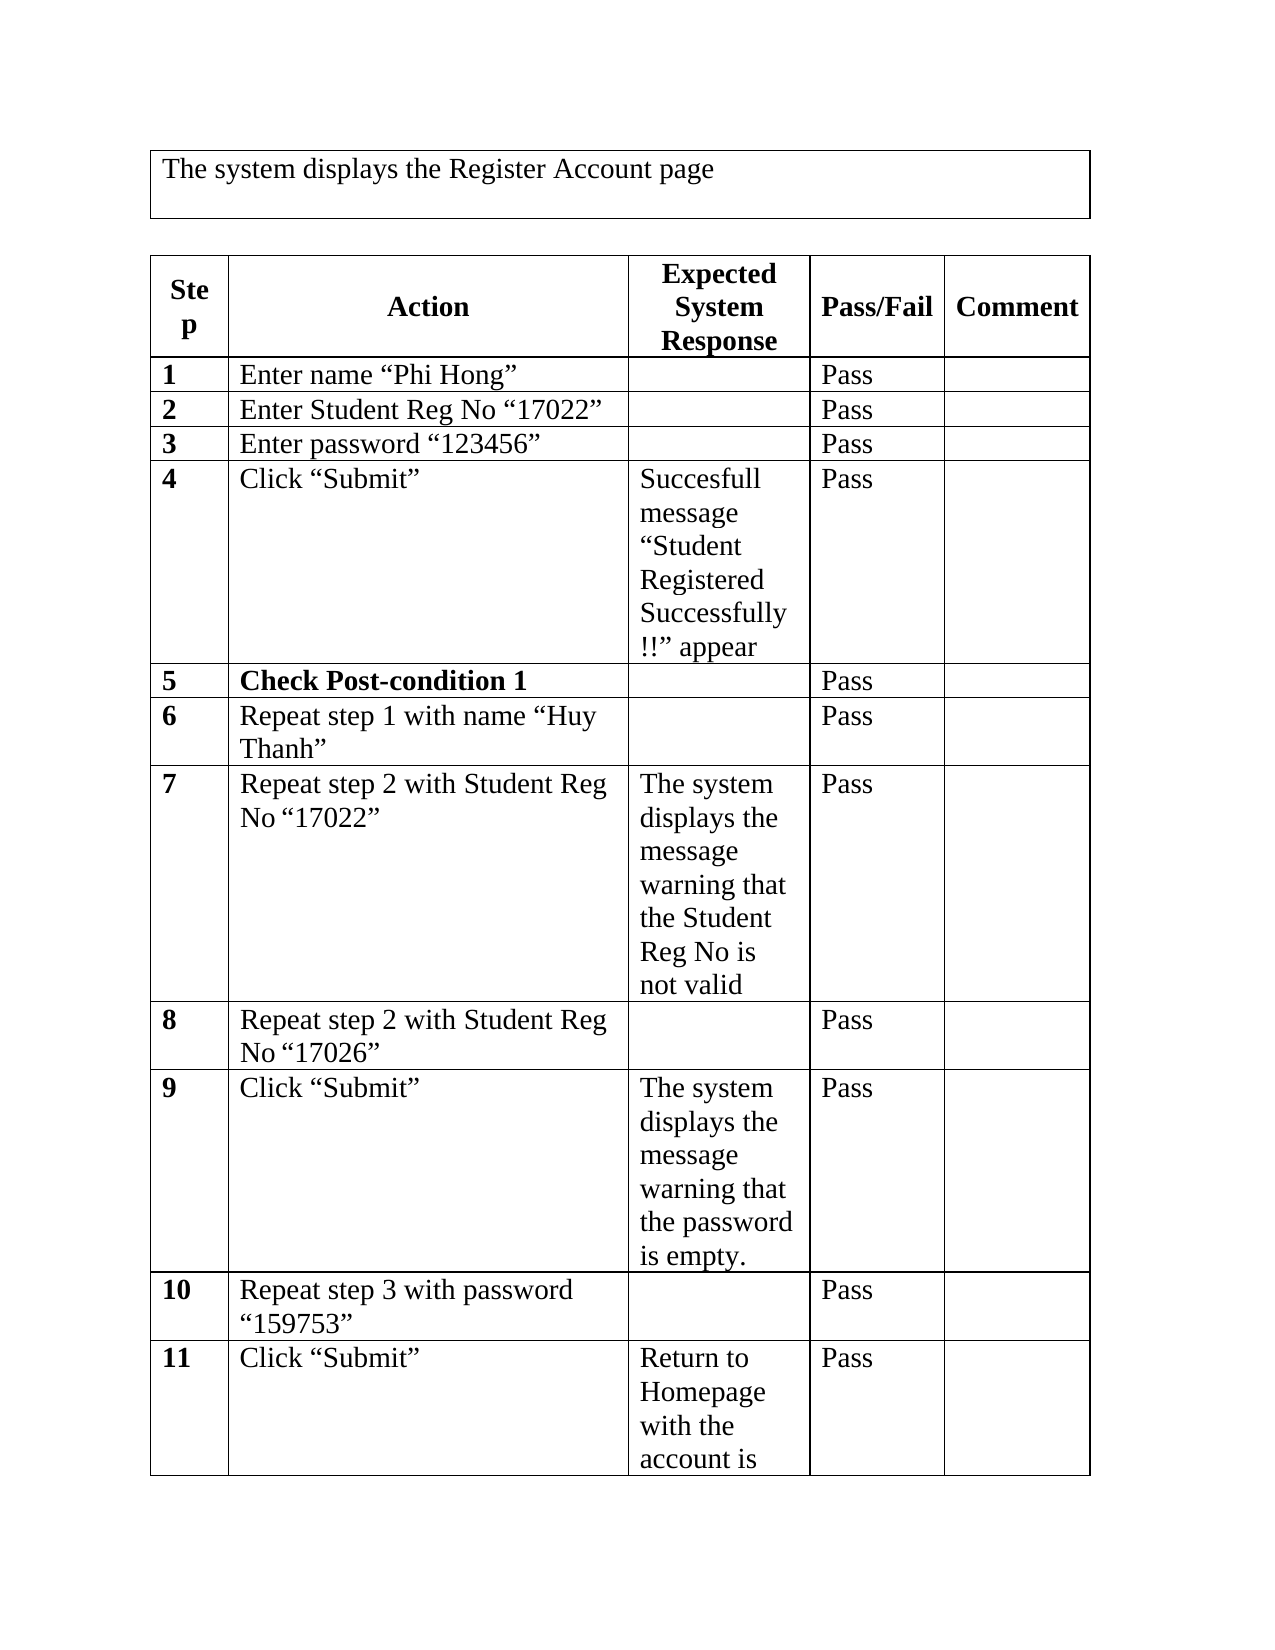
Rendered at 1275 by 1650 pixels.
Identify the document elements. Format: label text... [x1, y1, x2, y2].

table_cell [945, 392, 1089, 426]
table_cell Pass [811, 1002, 944, 1069]
table_cell Pass [811, 1273, 944, 1339]
table_cell The system displays the message warning that the Student Reg No is not valid [629, 766, 809, 1001]
table_cell [629, 698, 809, 765]
table_cell 4 [151, 461, 228, 662]
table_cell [629, 1341, 809, 1475]
table_cell Pass [811, 427, 944, 460]
table_cell [945, 766, 1089, 1001]
table_cell [945, 1341, 1089, 1475]
table_cell [629, 1002, 809, 1069]
table_cell [945, 664, 1089, 697]
table_cell Pass [811, 766, 944, 1001]
table_cell [629, 358, 809, 391]
table_cell Enter name “Phi Hong” [229, 358, 628, 391]
table_cell The system displays the message warning that the password is empty. [629, 1070, 809, 1271]
table_cell Pass [811, 1070, 944, 1271]
table_cell Pass [811, 461, 944, 662]
table_cell Check Post-condition 1 [229, 664, 628, 697]
table_cell [945, 358, 1089, 391]
table_header Step [151, 256, 228, 356]
table_cell 8 [151, 1002, 228, 1069]
table_cell Pass [811, 698, 944, 765]
table_header Pass/Fail [811, 256, 944, 356]
table_cell 3 [151, 427, 228, 460]
table_cell Enter Student Reg No “17022” [229, 392, 628, 426]
table_cell Repeat step 3 with password “159753” [229, 1273, 628, 1339]
table_cell Repeat step 2 with Student Reg No “17022” [229, 766, 628, 1001]
table_cell [629, 664, 809, 697]
table_cell 5 [151, 664, 228, 697]
table_cell 2 [151, 392, 228, 426]
table_cell 11 [151, 1341, 228, 1475]
table_cell [945, 1002, 1089, 1069]
table_cell 10 [151, 1273, 228, 1339]
table_cell [945, 427, 1089, 460]
table_cell Pass [811, 392, 944, 426]
table_header Expected System Response [629, 256, 809, 356]
table_cell [629, 427, 809, 460]
table_header Comment [945, 256, 1089, 356]
table_cell Click “Submit” [229, 1341, 628, 1475]
table_cell Pass [811, 1341, 944, 1475]
table_cell [945, 461, 1089, 662]
table_cell Repeat step 2 with Student Reg No “17026” [229, 1002, 628, 1069]
table_cell [945, 698, 1089, 765]
table_cell Enter password “123456” [229, 427, 628, 460]
table_cell Click “Submit” [229, 461, 628, 662]
table_cell Pass [811, 358, 944, 391]
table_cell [151, 151, 1089, 218]
table_cell 7 [151, 766, 228, 1001]
table_cell 6 [151, 698, 228, 765]
table_cell Repeat step 1 with name “Huy Thanh” [229, 698, 628, 765]
table_header Action [229, 256, 628, 356]
table_cell Pass [811, 664, 944, 697]
table_cell [629, 1273, 809, 1339]
table_cell 1 [151, 358, 228, 391]
table_cell Click “Submit” [229, 1070, 628, 1271]
table_cell [629, 392, 809, 426]
table_cell [945, 1273, 1089, 1339]
table_cell [945, 1070, 1089, 1271]
table_cell Succesfull message “Student Registered Successfully !!” appear [629, 461, 809, 662]
table_cell 9 [151, 1070, 228, 1271]
